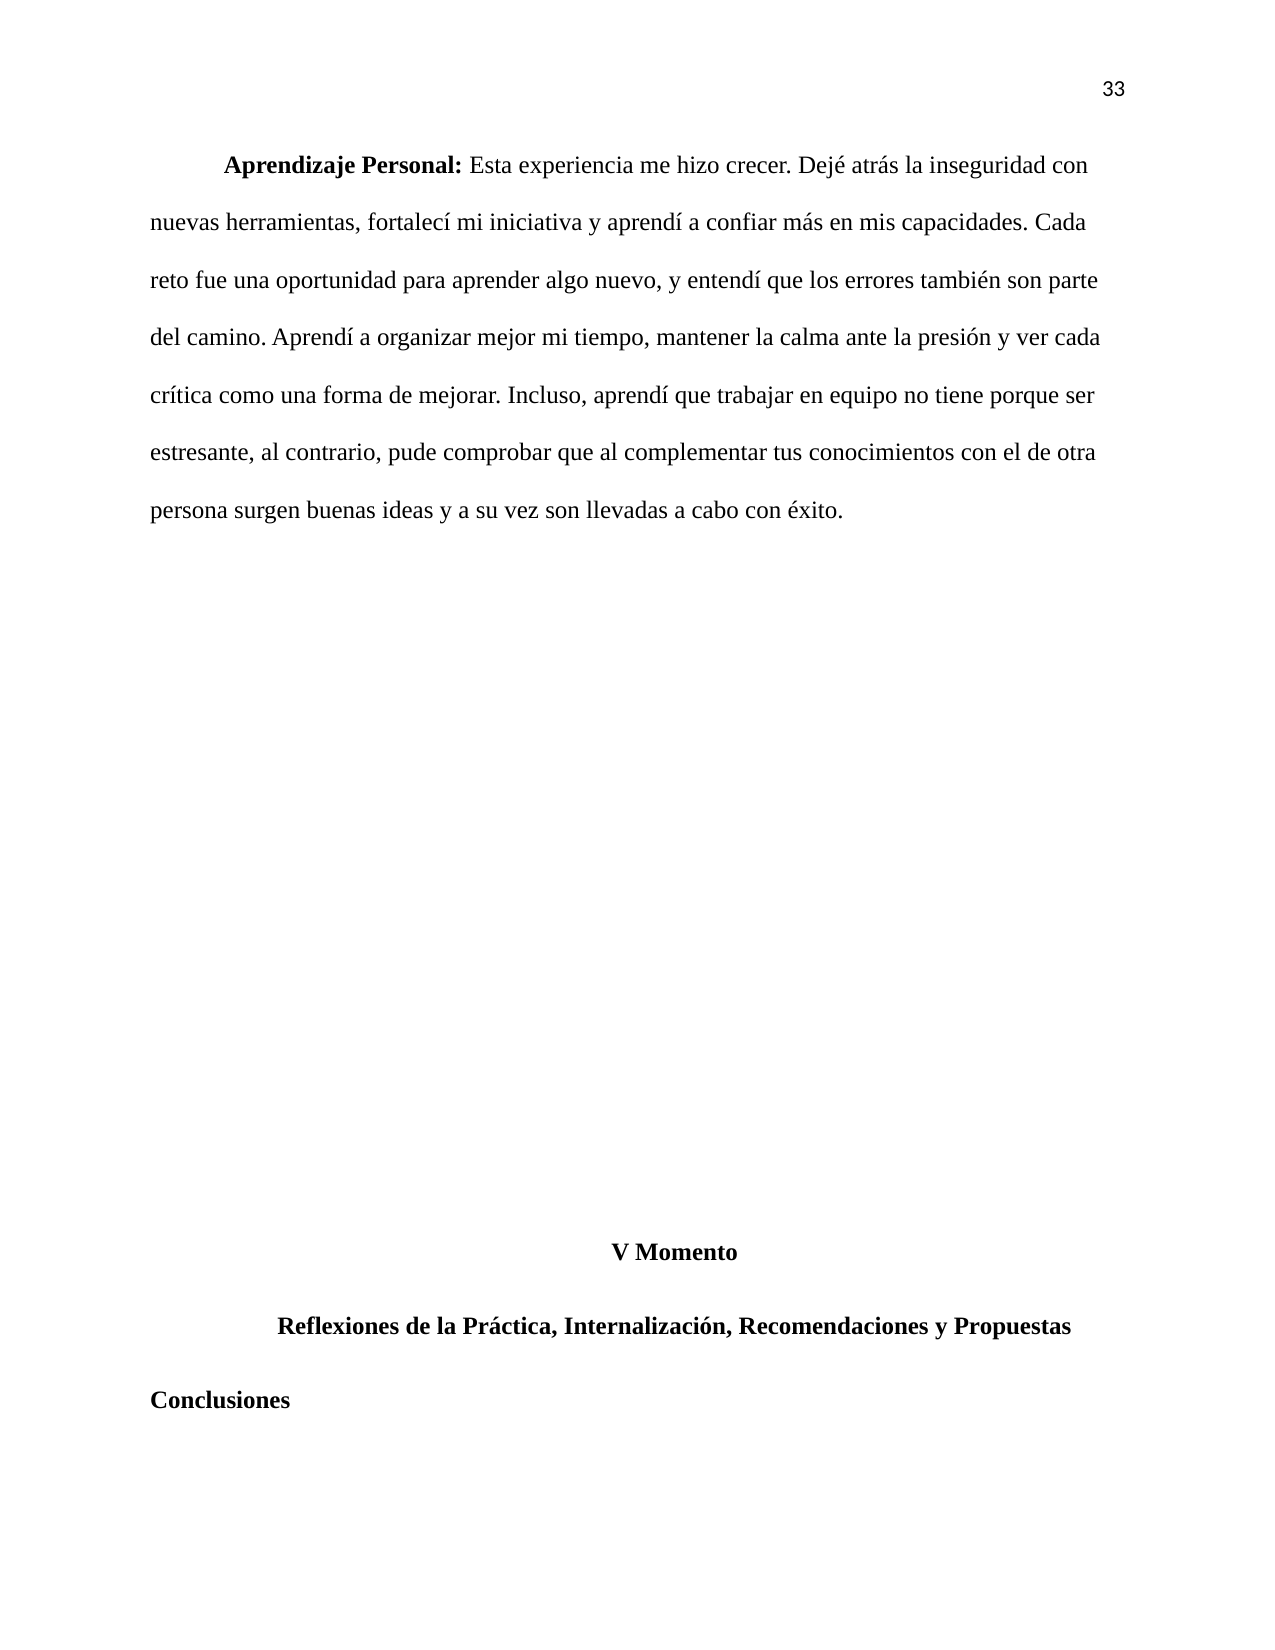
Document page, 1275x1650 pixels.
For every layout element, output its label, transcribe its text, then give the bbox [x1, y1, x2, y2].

text Conclusiones [150, 1385, 1125, 1414]
text V Momento [150, 1237, 1125, 1265]
text Reflexiones de la Práctica, Internalización, Recomendaciones y Propuestas [150, 1311, 1125, 1339]
text Aprendizaje Personal: Esta experiencia me hizo crecer. Dejé atrás la inseguridad con nuevas herramientas, fortalecí mi iniciativa y aprendí a confiar más en mis capacidades. Cada reto fue una oportunidad para aprender algo nuevo, y entendí que los errores también son parte del camino. Aprendí a organizar mejor mi tiempo, mantener la calma ante la presión y ver cada crítica como una forma de mejorar. Incluso, aprendí que trabajar en equipo no tiene porque ser estresante, al contrario, pude comprobar que al complementar tus conocimientos con el de otra persona surgen buenas ideas y a su vez son llevadas a cabo con éxito. [150, 150, 1125, 524]
